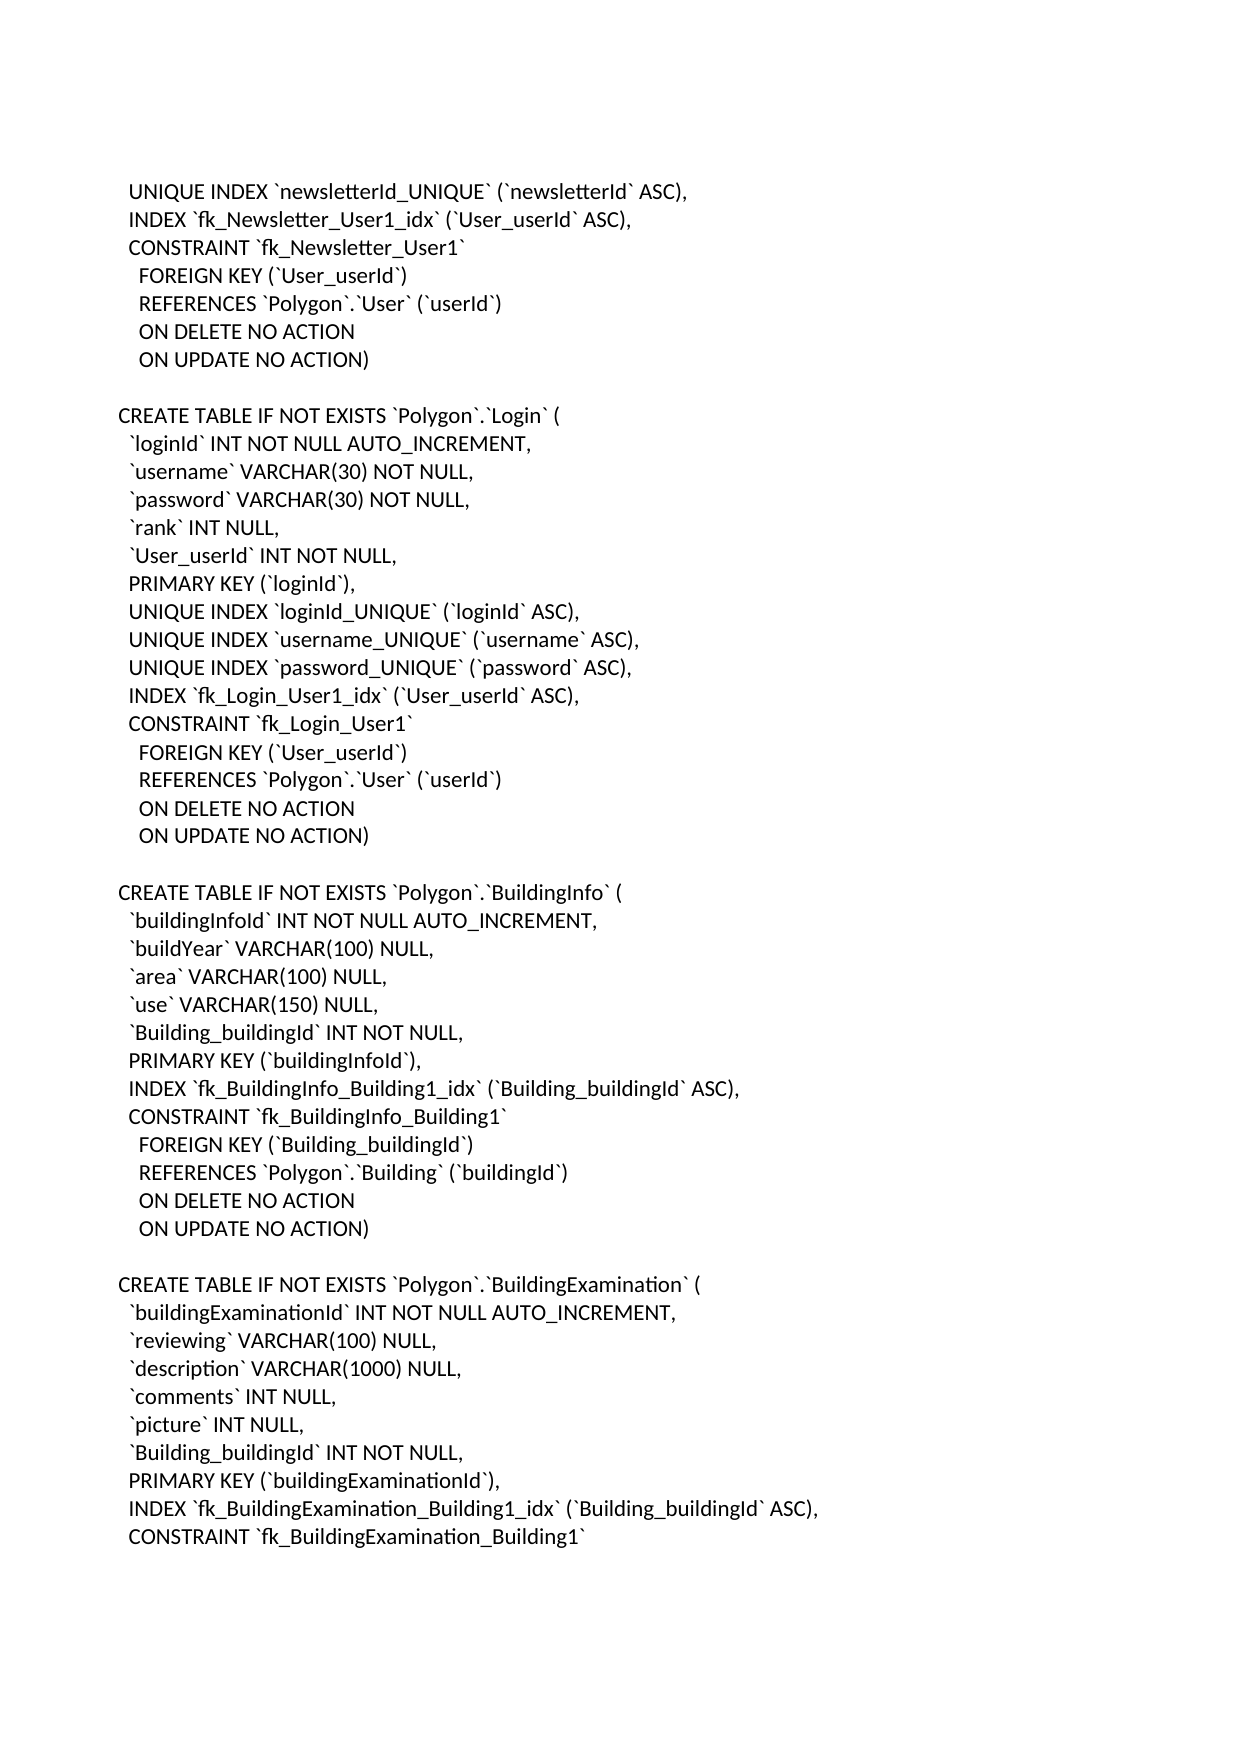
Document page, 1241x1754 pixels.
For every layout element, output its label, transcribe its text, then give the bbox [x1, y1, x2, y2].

text `Building_buildingId` INT NOT NULL, [118, 1018, 1122, 1046]
text INDEX `fk_Login_User1_idx` (`User_userId` ASC), [118, 682, 1122, 709]
text `comments` INT NULL, [118, 1382, 1122, 1410]
text UNIQUE INDEX `newsletterId_UNIQUE` (`newsletterId` ASC), [118, 177, 1122, 205]
text `password` VARCHAR(30) NOT NULL, [118, 485, 1122, 513]
text `picture` INT NULL, [118, 1410, 1122, 1438]
text UNIQUE INDEX `loginId_UNIQUE` (`loginId` ASC), [118, 597, 1122, 626]
text PRIMARY KEY (`loginId`), [118, 569, 1122, 597]
text ON DELETE NO ACTION [118, 1186, 1122, 1214]
text FOREIGN KEY (`User_userId`) [118, 261, 1122, 289]
text ON UPDATE NO ACTION) [118, 345, 1122, 373]
text ON UPDATE NO ACTION) [118, 822, 1122, 850]
text CREATE TABLE IF NOT EXISTS `Polygon`.`Login` ( [118, 401, 1122, 429]
text REFERENCES `Polygon`.`User` (`userId`) [118, 289, 1122, 317]
text INDEX `fk_Newsletter_User1_idx` (`User_userId` ASC), [118, 205, 1122, 233]
text ON DELETE NO ACTION [118, 317, 1122, 345]
text UNIQUE INDEX `username_UNIQUE` (`username` ASC), [118, 626, 1122, 653]
text `area` VARCHAR(100) NULL, [118, 962, 1122, 990]
text `rank` INT NULL, [118, 513, 1122, 541]
text `buildYear` VARCHAR(100) NULL, [118, 934, 1122, 962]
text `username` VARCHAR(30) NOT NULL, [118, 457, 1122, 485]
text INDEX `fk_BuildingExamination_Building1_idx` (`Building_buildingId` ASC), [118, 1494, 1122, 1522]
text ON DELETE NO ACTION [118, 794, 1122, 822]
text `Building_buildingId` INT NOT NULL, [118, 1438, 1122, 1466]
text FOREIGN KEY (`Building_buildingId`) [118, 1130, 1122, 1158]
text CONSTRAINT `fk_Login_User1` [118, 709, 1122, 738]
text `reviewing` VARCHAR(100) NULL, [118, 1326, 1122, 1354]
text `description` VARCHAR(1000) NULL, [118, 1354, 1122, 1382]
text `buildingExaminationId` INT NOT NULL AUTO_INCREMENT, [118, 1298, 1122, 1326]
text UNIQUE INDEX `password_UNIQUE` (`password` ASC), [118, 653, 1122, 682]
text CONSTRAINT `fk_BuildingInfo_Building1` [118, 1102, 1122, 1130]
text CREATE TABLE IF NOT EXISTS `Polygon`.`BuildingInfo` ( [118, 878, 1122, 906]
text REFERENCES `Polygon`.`User` (`userId`) [118, 766, 1122, 794]
text REFERENCES `Polygon`.`Building` (`buildingId`) [118, 1158, 1122, 1186]
text `loginId` INT NOT NULL AUTO_INCREMENT, [118, 429, 1122, 457]
text FOREIGN KEY (`User_userId`) [118, 738, 1122, 766]
text CREATE TABLE IF NOT EXISTS `Polygon`.`BuildingExamination` ( [118, 1270, 1122, 1298]
text PRIMARY KEY (`buildingInfoId`), [118, 1046, 1122, 1074]
text CONSTRAINT `fk_BuildingExamination_Building1` [118, 1522, 1122, 1550]
text PRIMARY KEY (`buildingExaminationId`), [118, 1466, 1122, 1494]
text ON UPDATE NO ACTION) [118, 1214, 1122, 1242]
text CONSTRAINT `fk_Newsletter_User1` [118, 233, 1122, 261]
text `buildingInfoId` INT NOT NULL AUTO_INCREMENT, [118, 906, 1122, 934]
text `use` VARCHAR(150) NULL, [118, 990, 1122, 1018]
text `User_userId` INT NOT NULL, [118, 541, 1122, 569]
text INDEX `fk_BuildingInfo_Building1_idx` (`Building_buildingId` ASC), [118, 1074, 1122, 1102]
